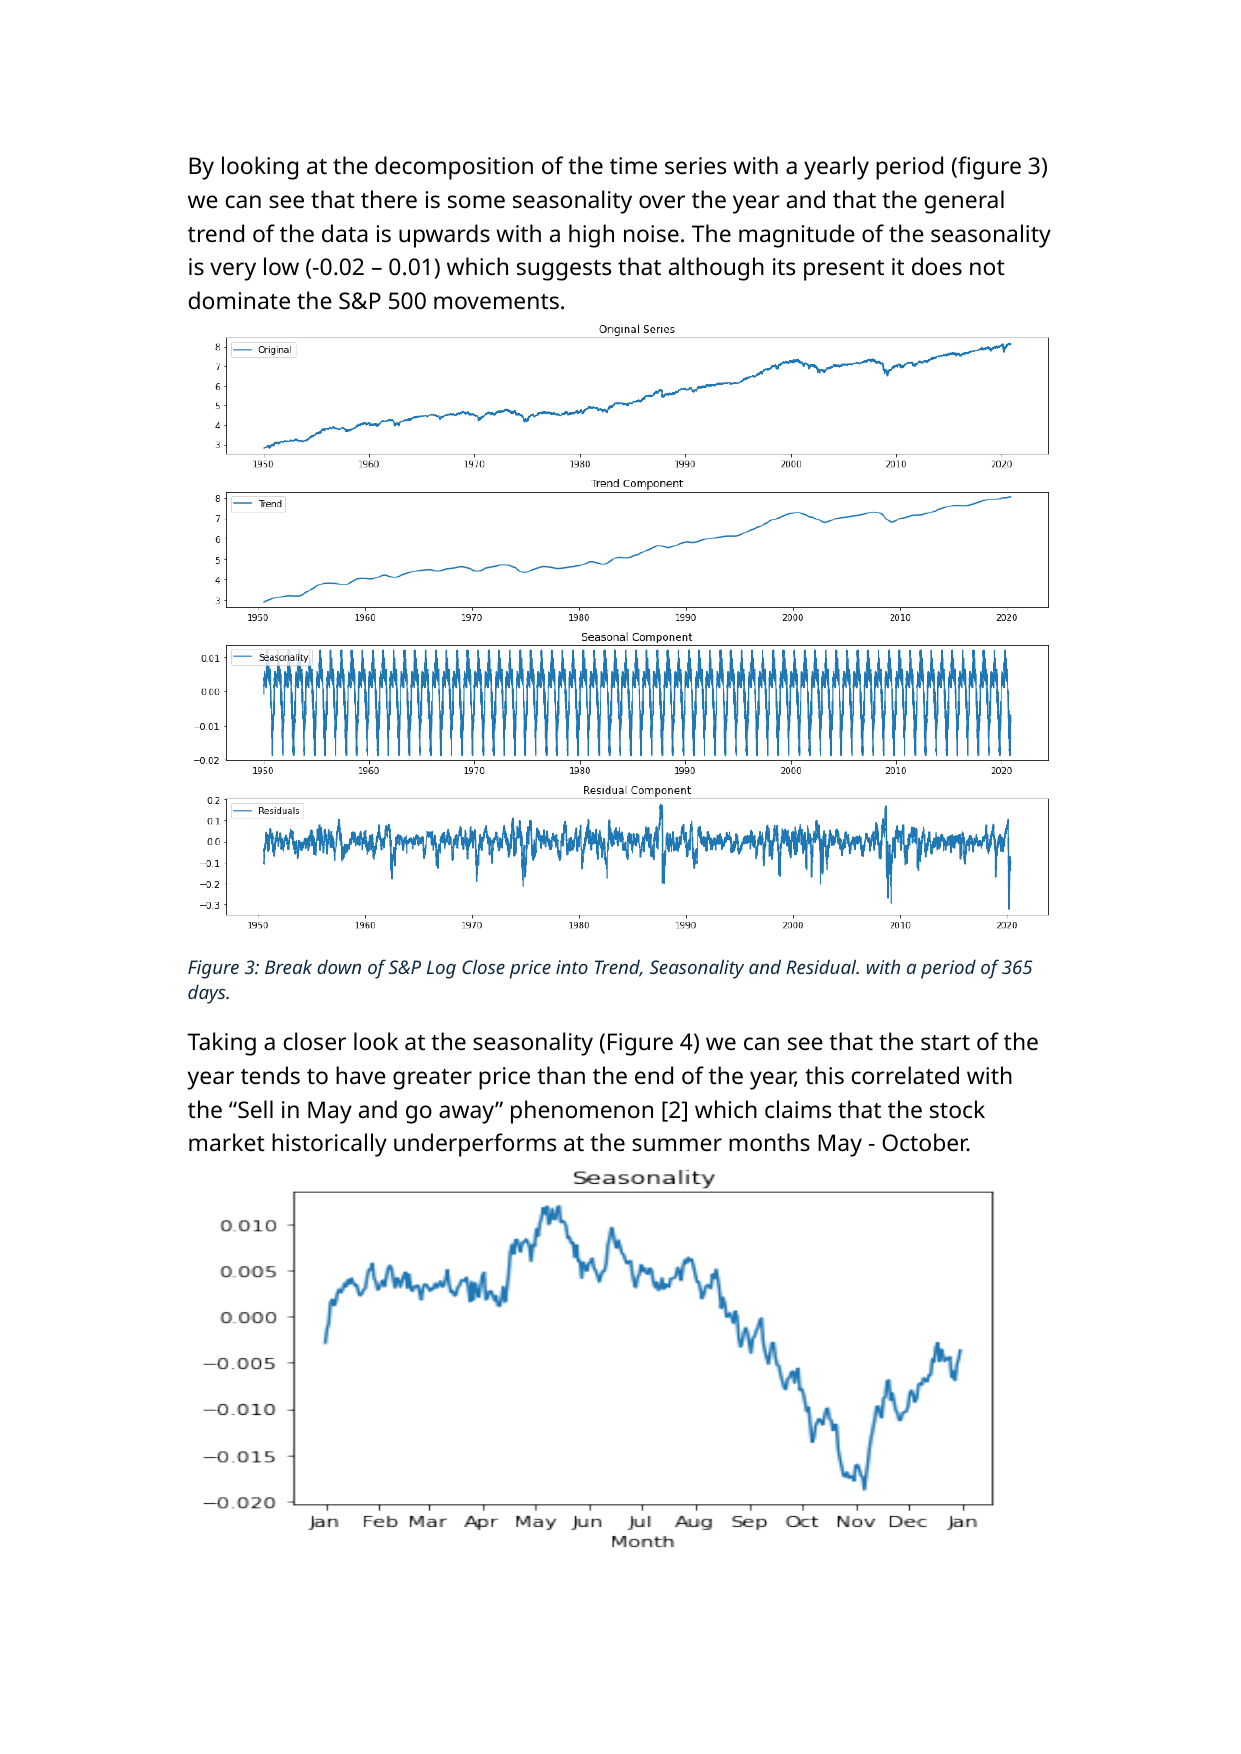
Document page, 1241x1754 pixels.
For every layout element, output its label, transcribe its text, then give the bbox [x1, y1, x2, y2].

text By looking at the decomposition of the time series with a yearly period (figure 3) we can see that there is some seasonality over the year and that the general trend of the data is upwards with a high noise. The magnitude of the seasonality is very low (-0.02 – 0.01) which suggests that although its present it does not dominate the S&P 500 movements. [187, 150, 1053, 318]
picture [187, 1161, 1007, 1559]
text Figure 3: Break down of S&P Log Close price into Trend, Seasonality and Residual. with a period of 365 days. [187, 954, 1053, 1005]
picture [187, 318, 1053, 935]
